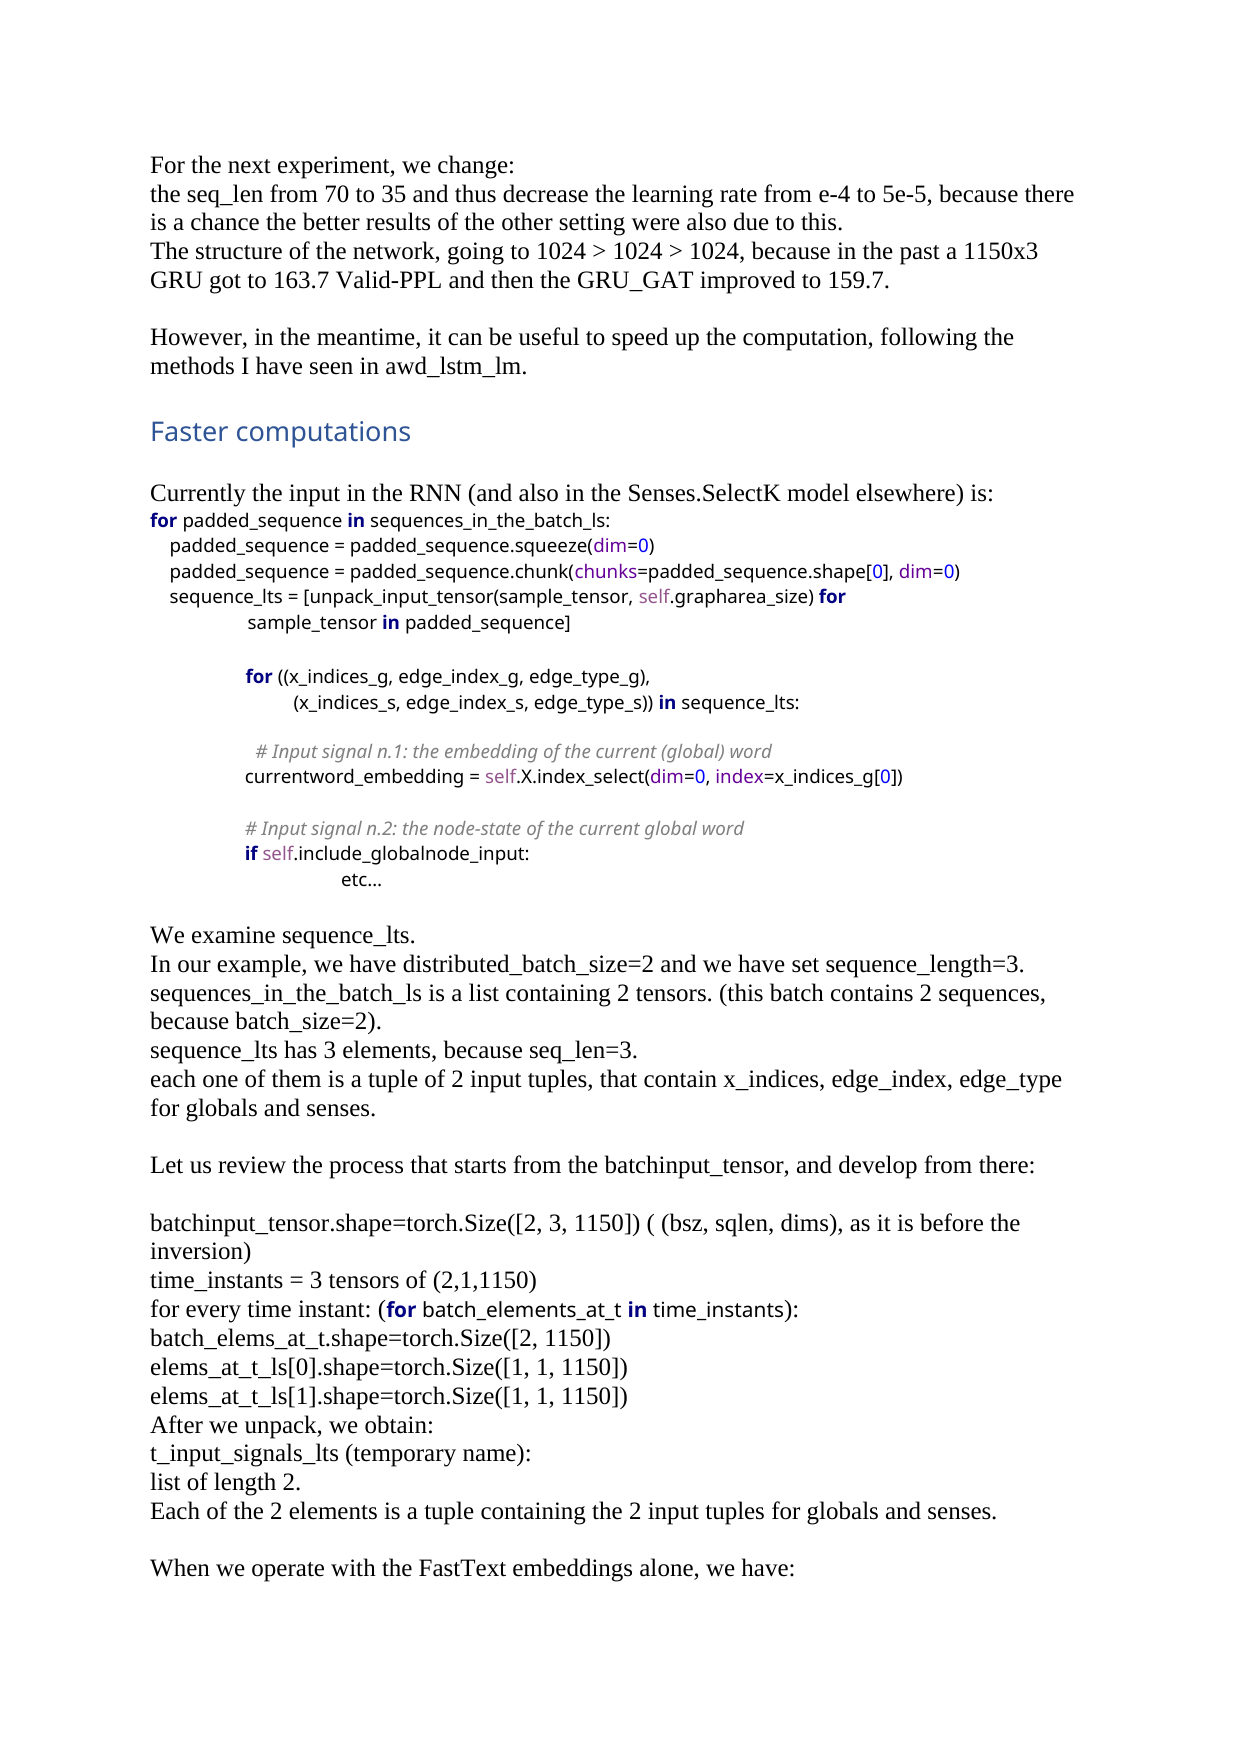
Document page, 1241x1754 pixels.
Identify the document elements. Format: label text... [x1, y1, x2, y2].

text However, in the meantime, it can be useful to speed up the computation, following the methods I have seen in awd_lstm_lm. [150, 322, 1090, 380]
text In our example, we have distributed_batch_size=2 and we have set sequence_length=3. [150, 949, 1090, 978]
text Each of the 2 elements is a tuple containing the 2 input tuples for globals and senses. [150, 1496, 1090, 1525]
text elems_at_t_ls[1].shape=torch.Size([1, 1, 1150]) [150, 1381, 1090, 1410]
text list of length 2. [150, 1467, 1090, 1496]
text elems_at_t_ls[0].shape=torch.Size([1, 1, 1150]) [150, 1352, 1090, 1381]
text t_input_signals_lts (temporary name): [150, 1438, 1090, 1467]
text # Input signal n.1: the embedding of the current (global) word currentword_embedding = self.X.index_select(dim=0, index=x_indices_g[0]) # Input signal n.2: the node-state of the current global word if self.include_globalnode_input: [225, 738, 1090, 866]
text time_instants = 3 tensors of (2,1,1150) [150, 1265, 1090, 1294]
text When we operate with the FastText embeddings alone, we have: [150, 1553, 1090, 1582]
text the seq_len from 70 to 35 and thus decrease the learning rate from e-4 to 5e-5, because there is a chance the better results of the other setting were also due to this. [150, 179, 1090, 236]
text etc… [225, 866, 1090, 891]
text for every time instant: (for batch_elements_at_t in time_instants): [150, 1294, 1090, 1323]
text for padded_sequence in sequences_in_the_batch_ls: padded_sequence = padded_sequence.squeeze(dim=0) padded_sequence = padded_sequence.chunk(chunks=padded_sequence.shape[0], dim=0) sequence_lts = [unpack_input_tensor(sample_tensor, self.grapharea_size) for sample_tensor in padded_sequence] [150, 507, 1090, 635]
text Currently the input in the RNN (and also in the Senses.SelectK model elsewhere) is: [150, 478, 1090, 507]
text batchinput_tensor.shape=torch.Size([2, 3, 1150]) ( (bsz, sqlen, dims), as it is before the inversion) [150, 1208, 1090, 1265]
text sequence_lts has 3 elements, because seq_len=3. [150, 1035, 1090, 1064]
text batch_elems_at_t.shape=torch.Size([2, 1150]) [150, 1323, 1090, 1352]
text After we unpack, we obtain: [150, 1410, 1090, 1438]
text We examine sequence_lts. [150, 920, 1090, 949]
text Let us review the process that starts from the batchinput_tensor, and develop from there: [150, 1150, 1090, 1179]
text For the next experiment, we change: [150, 150, 1090, 179]
text for ((x_indices_g, edge_index_g, edge_type_g), (x_indices_s, edge_index_s, edge_type_s)) in sequence_lts: [225, 664, 1090, 738]
text sequences_in_the_batch_ls is a list containing 2 tensors. (this batch contains 2 sequences, because batch_size=2). [150, 978, 1090, 1035]
subtitle Faster computations [150, 413, 1090, 450]
text The structure of the network, going to 1024 > 1024 > 1024, because in the past a 1150x3 GRU got to 163.7 Valid-PPL and then the GRU_GAT improved to 159.7. [150, 236, 1090, 294]
text each one of them is a tuple of 2 input tuples, that contain x_indices, edge_index, edge_type for globals and senses. [150, 1064, 1090, 1121]
